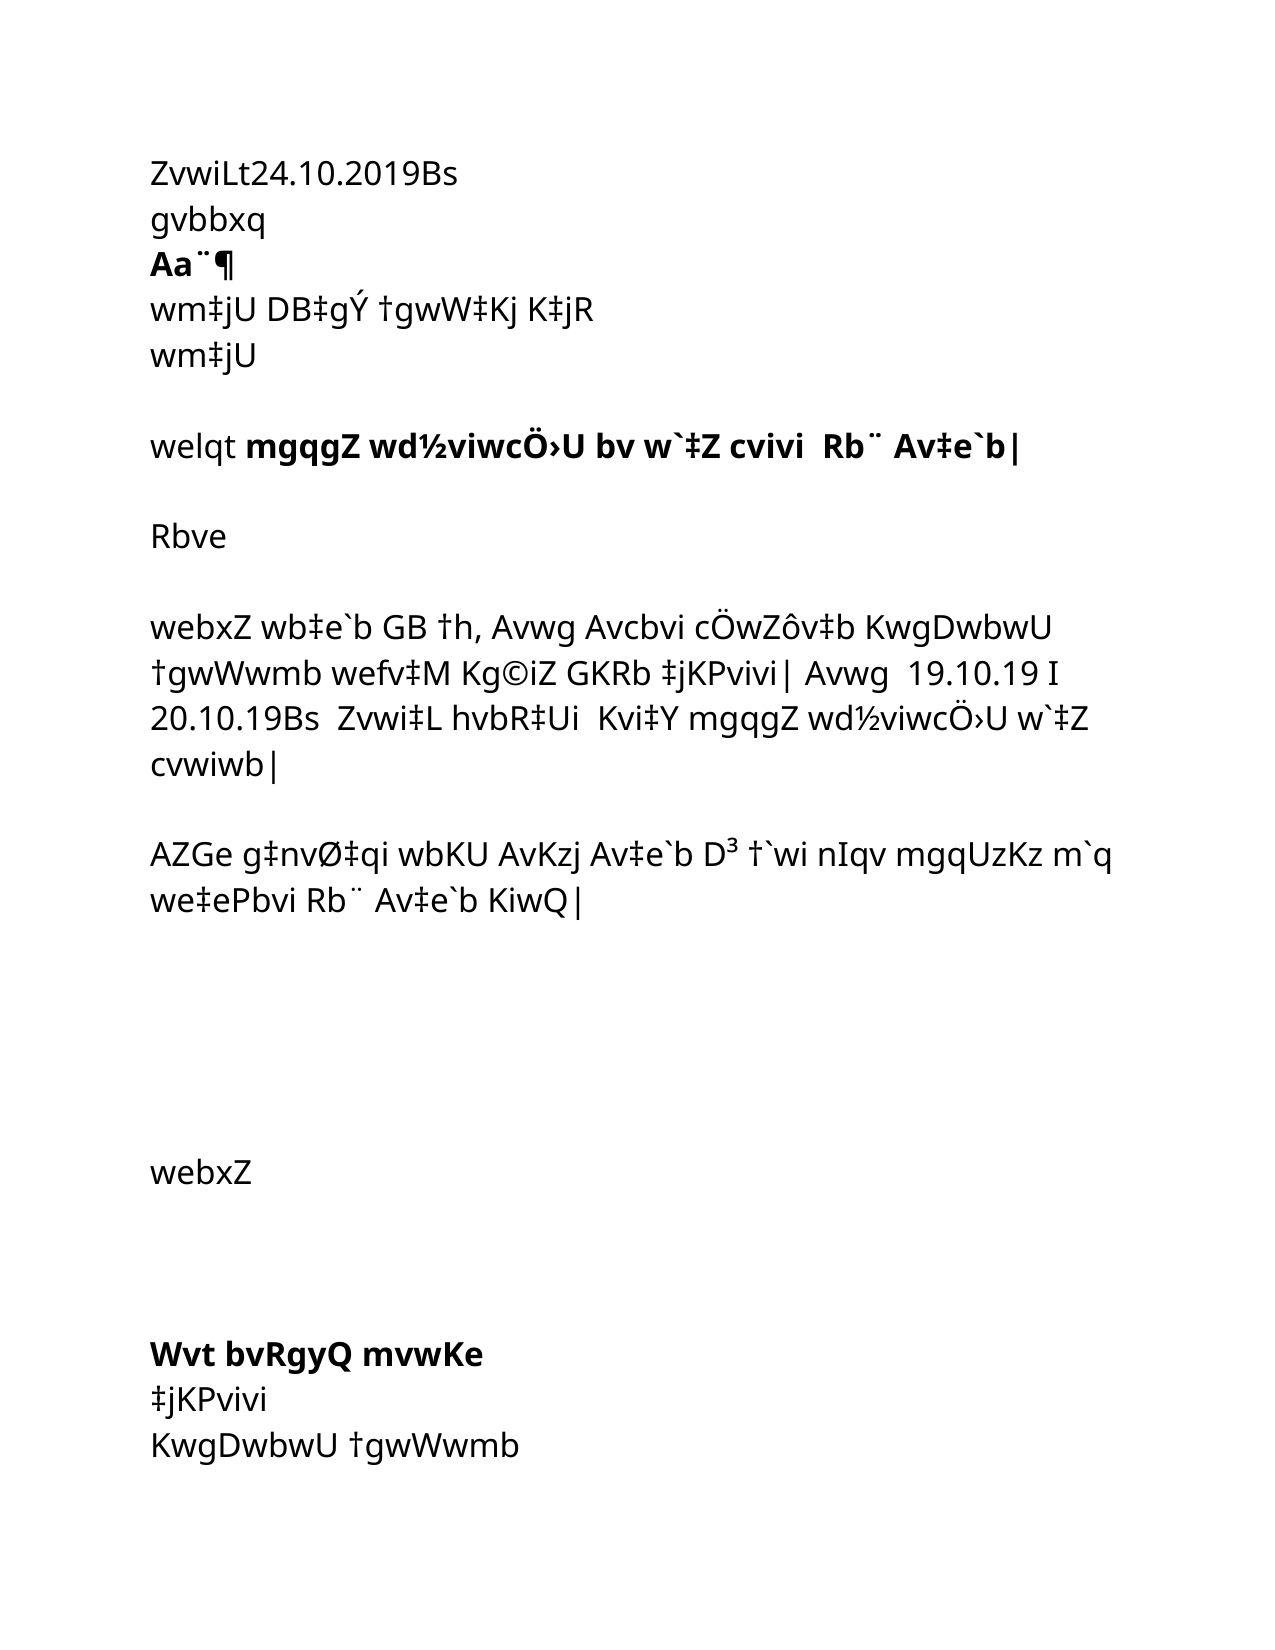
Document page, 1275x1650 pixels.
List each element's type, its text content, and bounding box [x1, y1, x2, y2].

text wm‡jU DB‡gÝ †gwW‡Kj K‡jR [150, 286, 1125, 332]
text gvbbxq [150, 195, 1125, 241]
text Rbve [150, 513, 1125, 559]
text webxZ wb‡e`b GB †h, Avwg Avcbvi cÖwZôv‡b KwgDwbwU †gwWwmb wefv‡M Kg©iZ GKRb ‡jKPvivi| Avwg 19.10.19 I 20.10.19Bs Zvwi‡L hvbR‡Ui Kvi‡Y mgqgZ wd½viwcÖ›U w`‡Z cvwiwb| [150, 604, 1125, 786]
text ZvwiLt24.10.2019Bs [150, 150, 1125, 195]
text wm‡jU [150, 332, 1125, 377]
text KwgDwbwU †gwWwmb [150, 1422, 1125, 1467]
text ‡jKPvivi [150, 1376, 1125, 1422]
text welqt mgqgZ wd½viwcÖ›U bv w`‡Z cvivi Rb¨ Av‡e`b| [150, 422, 1125, 468]
text webxZ [150, 1149, 1125, 1194]
text Aa¨¶ [150, 241, 1125, 286]
text AZGe g‡nvØ‡qi wbKU AvKzj Av‡e`b D³ †`wi nIqv mgqUzKz m`q we‡ePbvi Rb¨ Av‡e`b KiwQ| [150, 831, 1125, 922]
text Wvt bvRgyQ mvwKe [150, 1331, 1125, 1376]
